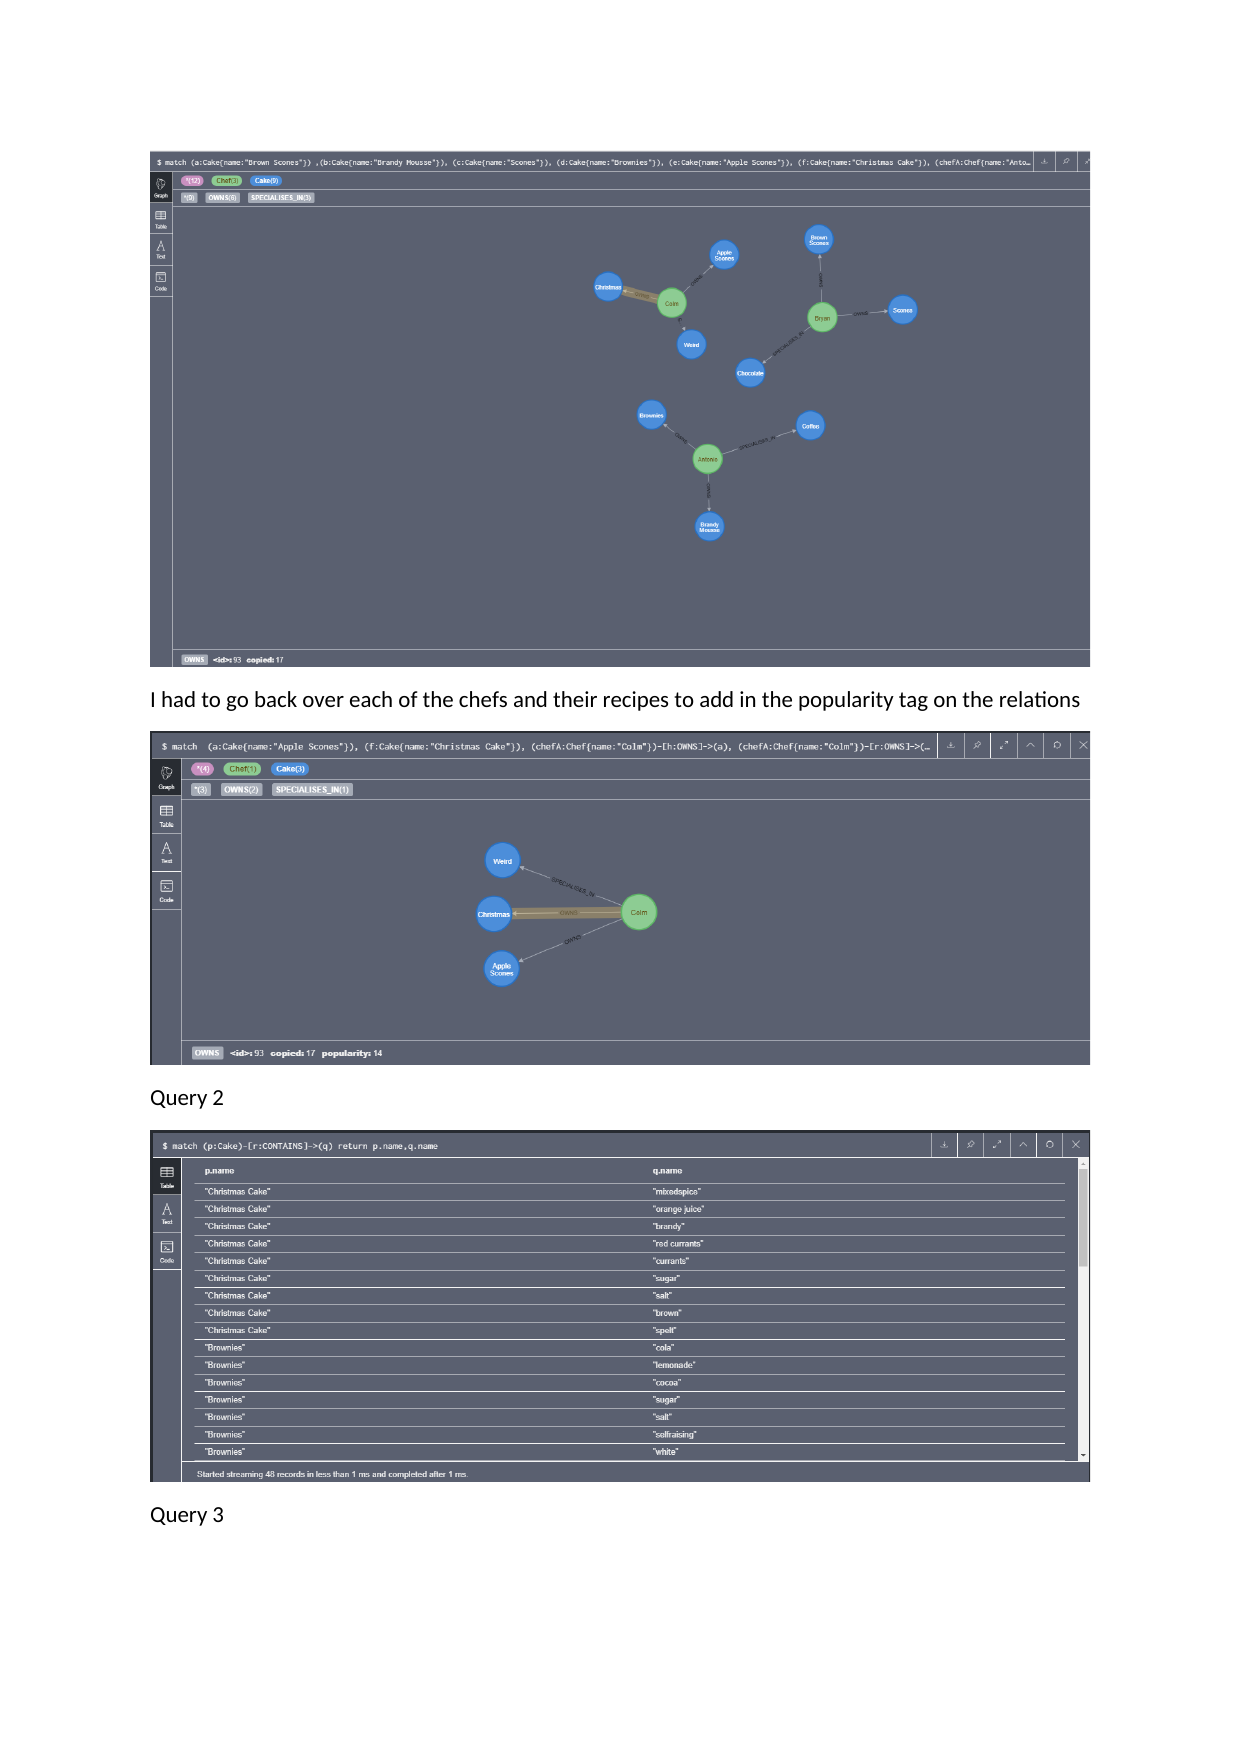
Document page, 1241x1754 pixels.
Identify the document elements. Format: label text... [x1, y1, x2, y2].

picture [150, 150, 1091, 667]
text Query 2 [150, 1083, 1090, 1111]
picture [150, 1130, 1091, 1482]
picture [150, 731, 1091, 1065]
text Query 3 [150, 1501, 1090, 1528]
text I had to go back over each of the chefs and their recipes to add in the popularity tag on the relations [150, 685, 1090, 713]
